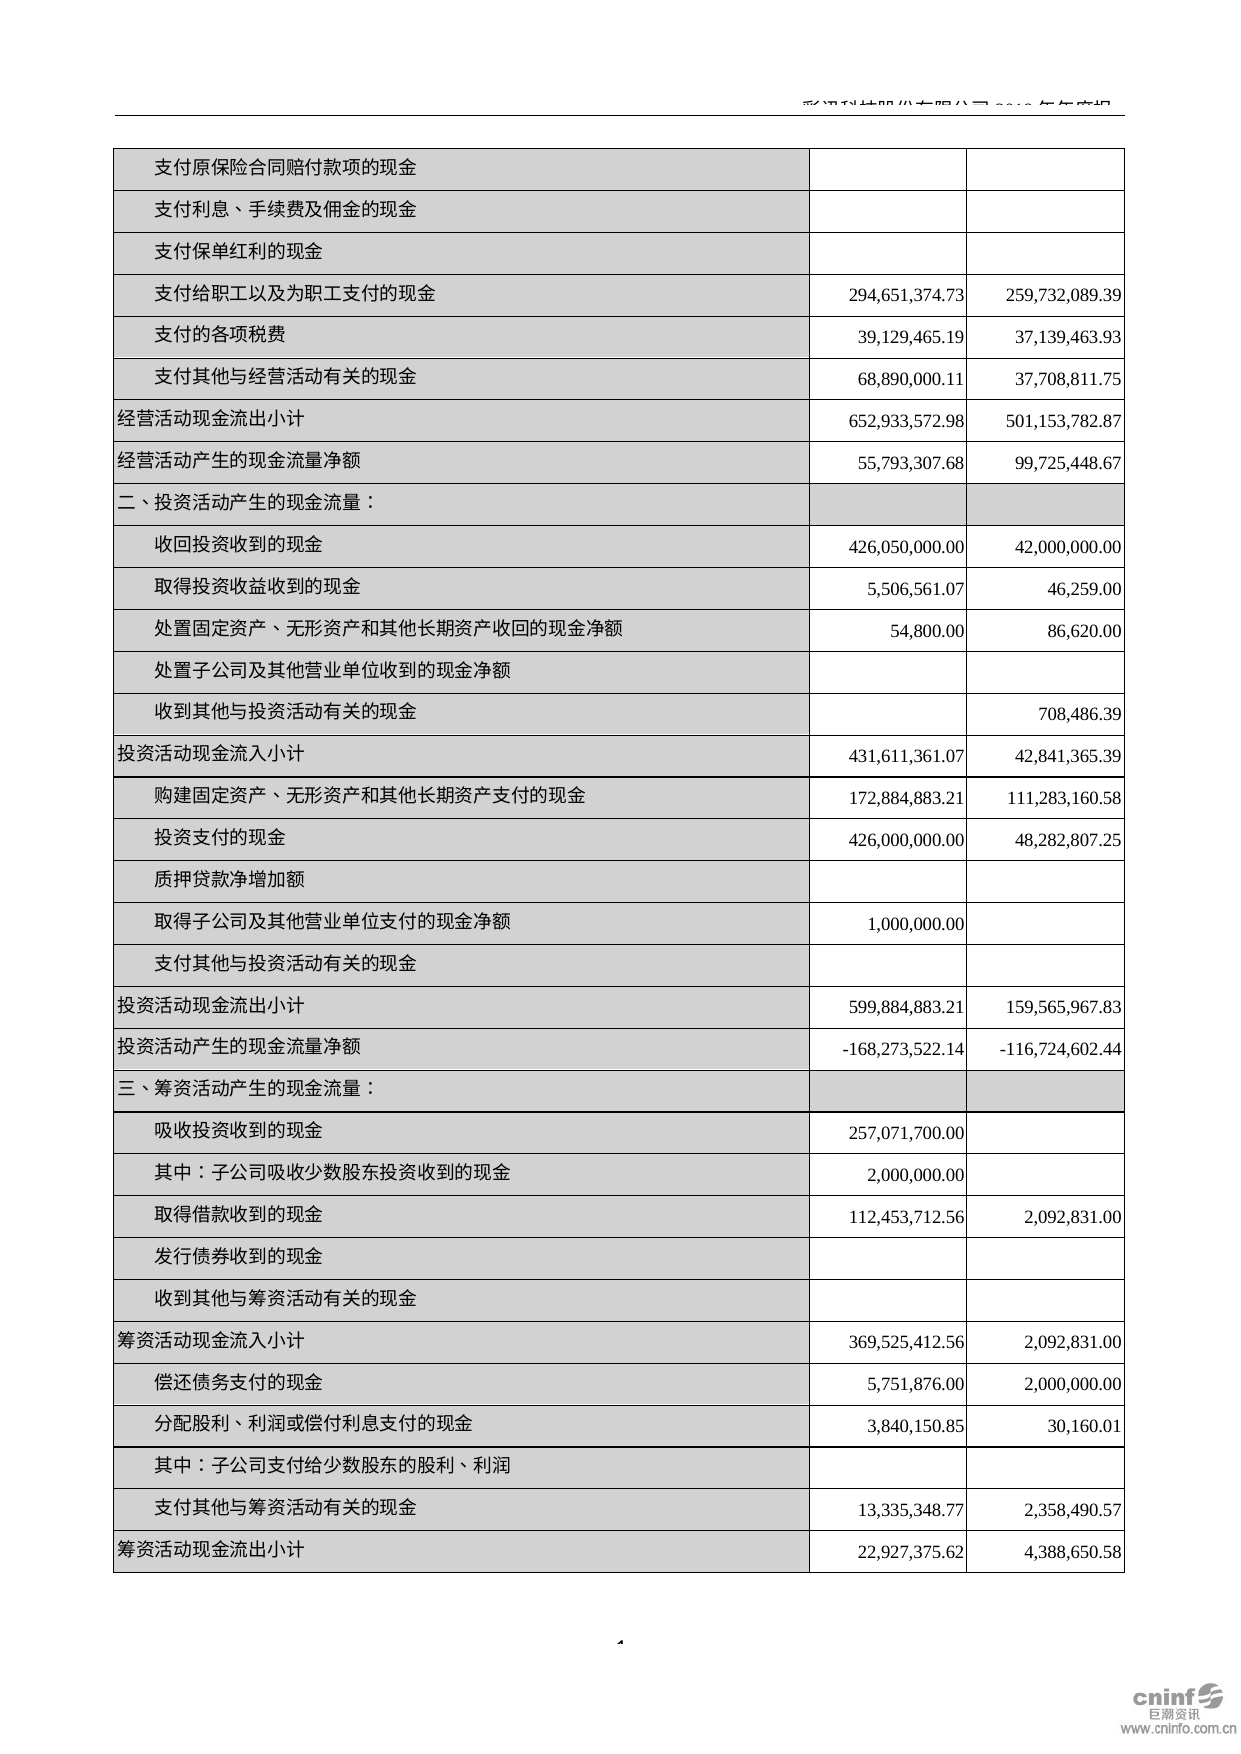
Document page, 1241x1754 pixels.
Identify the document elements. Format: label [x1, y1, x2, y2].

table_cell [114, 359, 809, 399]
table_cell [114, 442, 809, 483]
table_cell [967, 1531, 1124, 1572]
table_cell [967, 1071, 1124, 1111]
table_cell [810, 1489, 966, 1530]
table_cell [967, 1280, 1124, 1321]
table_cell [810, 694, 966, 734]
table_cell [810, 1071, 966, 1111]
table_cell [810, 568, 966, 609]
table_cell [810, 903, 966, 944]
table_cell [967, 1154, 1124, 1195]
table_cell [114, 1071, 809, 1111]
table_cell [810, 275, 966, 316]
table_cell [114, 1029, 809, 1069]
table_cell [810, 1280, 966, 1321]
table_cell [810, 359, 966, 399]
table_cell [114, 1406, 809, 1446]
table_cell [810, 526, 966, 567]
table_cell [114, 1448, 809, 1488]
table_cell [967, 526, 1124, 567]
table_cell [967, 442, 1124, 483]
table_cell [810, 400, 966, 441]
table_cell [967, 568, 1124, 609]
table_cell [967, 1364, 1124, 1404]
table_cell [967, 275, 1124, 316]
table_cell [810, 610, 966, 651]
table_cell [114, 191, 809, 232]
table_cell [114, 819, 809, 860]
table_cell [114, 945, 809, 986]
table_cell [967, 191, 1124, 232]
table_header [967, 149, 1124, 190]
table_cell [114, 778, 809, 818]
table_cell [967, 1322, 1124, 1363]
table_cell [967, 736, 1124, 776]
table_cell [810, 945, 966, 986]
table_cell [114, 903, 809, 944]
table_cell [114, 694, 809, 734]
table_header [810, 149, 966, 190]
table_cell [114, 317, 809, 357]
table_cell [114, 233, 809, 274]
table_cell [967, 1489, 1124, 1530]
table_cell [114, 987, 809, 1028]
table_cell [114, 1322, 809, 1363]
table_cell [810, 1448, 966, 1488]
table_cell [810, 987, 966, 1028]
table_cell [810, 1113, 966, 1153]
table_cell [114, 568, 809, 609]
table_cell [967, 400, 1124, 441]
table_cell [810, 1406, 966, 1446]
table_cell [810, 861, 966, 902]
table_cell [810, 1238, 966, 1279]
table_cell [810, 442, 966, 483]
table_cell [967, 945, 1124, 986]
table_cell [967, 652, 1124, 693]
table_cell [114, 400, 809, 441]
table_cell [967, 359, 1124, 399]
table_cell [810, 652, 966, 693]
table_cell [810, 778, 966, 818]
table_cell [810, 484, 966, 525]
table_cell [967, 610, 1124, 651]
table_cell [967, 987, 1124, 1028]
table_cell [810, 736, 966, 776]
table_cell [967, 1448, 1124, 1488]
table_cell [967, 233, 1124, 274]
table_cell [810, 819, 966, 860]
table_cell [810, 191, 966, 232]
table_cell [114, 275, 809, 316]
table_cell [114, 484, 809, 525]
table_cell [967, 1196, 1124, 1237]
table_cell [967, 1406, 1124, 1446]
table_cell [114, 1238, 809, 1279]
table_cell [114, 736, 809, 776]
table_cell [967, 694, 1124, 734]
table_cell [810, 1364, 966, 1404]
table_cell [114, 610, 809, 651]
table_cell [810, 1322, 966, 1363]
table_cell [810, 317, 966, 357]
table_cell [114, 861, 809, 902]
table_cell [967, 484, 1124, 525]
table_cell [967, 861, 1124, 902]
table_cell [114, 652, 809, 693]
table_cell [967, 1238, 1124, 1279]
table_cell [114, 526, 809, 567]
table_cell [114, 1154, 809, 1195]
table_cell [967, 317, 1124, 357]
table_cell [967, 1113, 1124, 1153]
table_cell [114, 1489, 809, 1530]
picture [1115, 1680, 1240, 1737]
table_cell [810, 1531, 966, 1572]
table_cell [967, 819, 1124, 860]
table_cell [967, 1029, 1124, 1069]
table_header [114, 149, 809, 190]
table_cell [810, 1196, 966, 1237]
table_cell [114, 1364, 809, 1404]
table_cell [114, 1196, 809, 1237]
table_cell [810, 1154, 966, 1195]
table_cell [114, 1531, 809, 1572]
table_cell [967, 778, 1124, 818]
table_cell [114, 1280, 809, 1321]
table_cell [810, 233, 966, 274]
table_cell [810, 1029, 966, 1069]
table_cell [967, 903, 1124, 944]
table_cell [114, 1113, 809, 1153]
